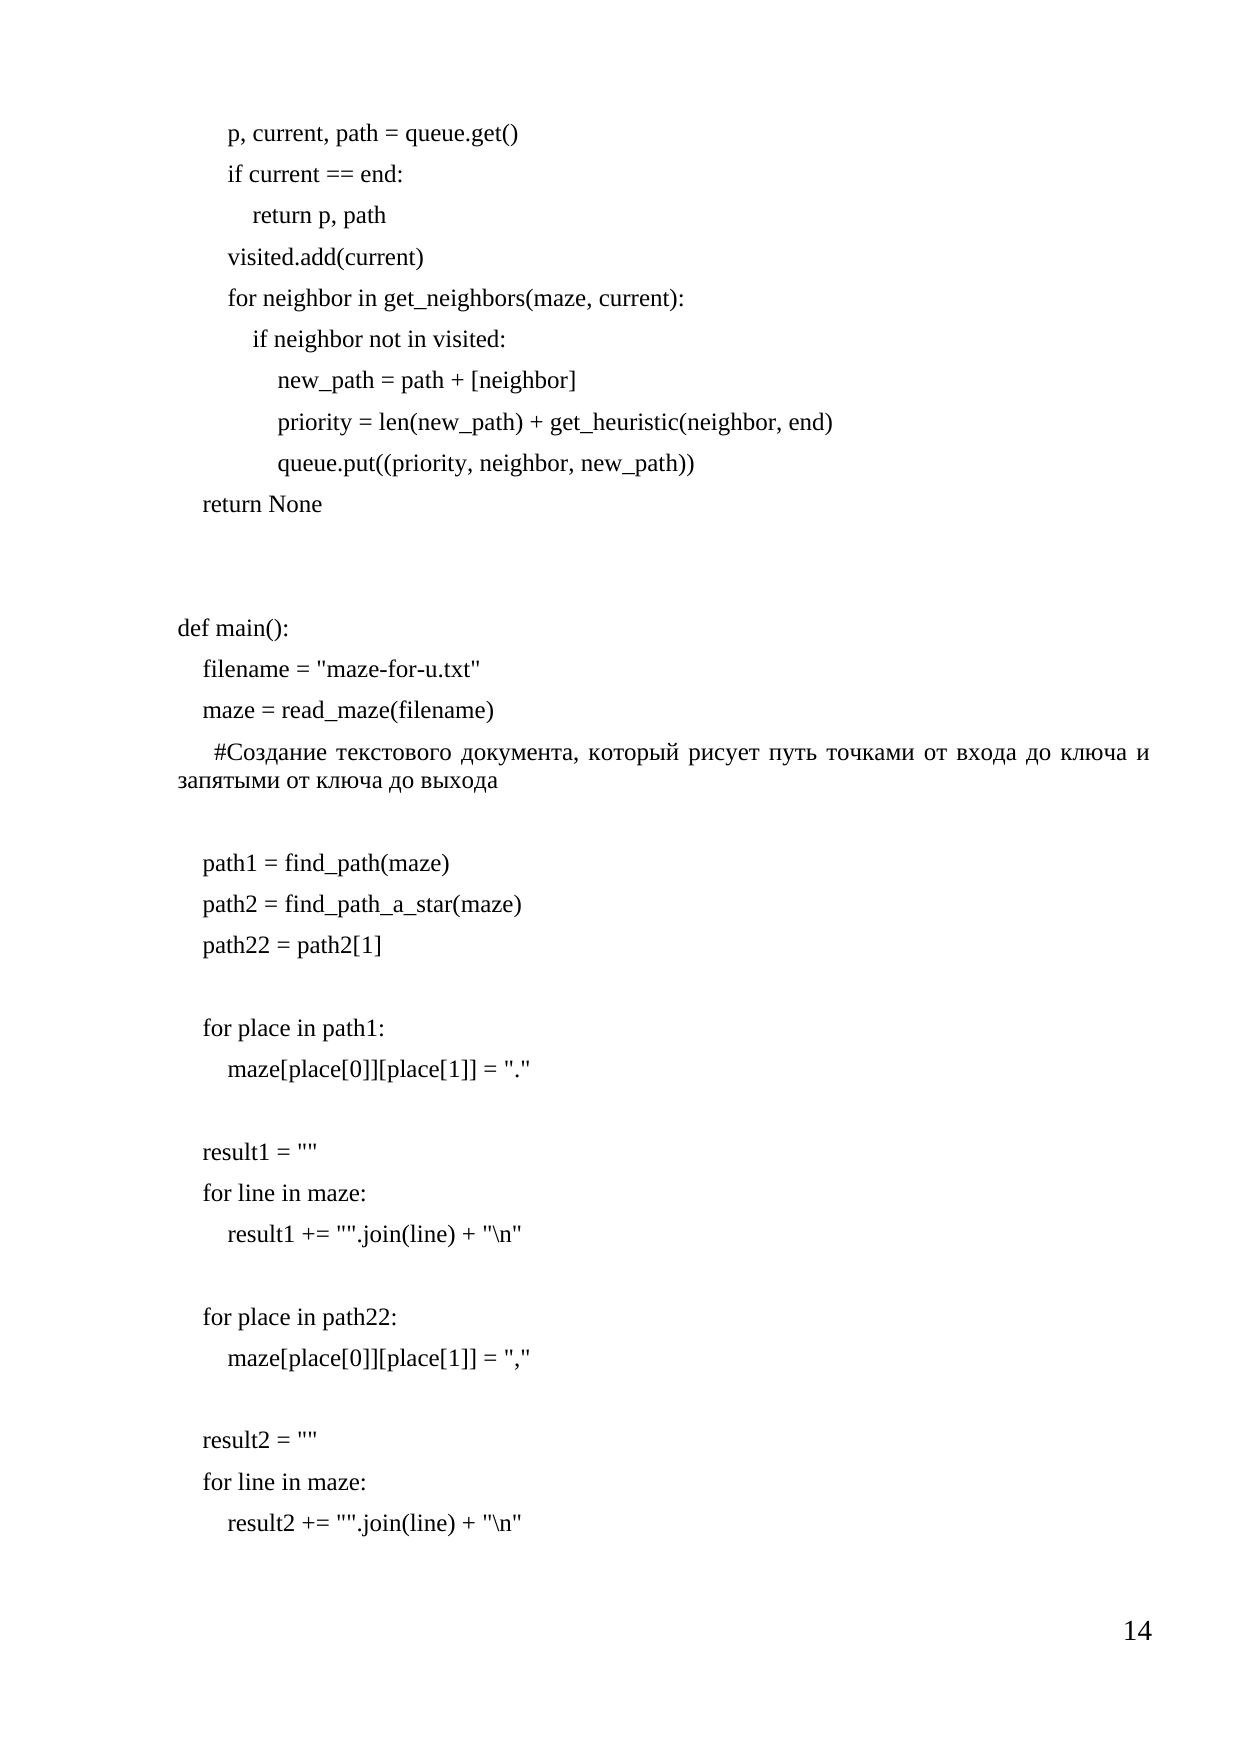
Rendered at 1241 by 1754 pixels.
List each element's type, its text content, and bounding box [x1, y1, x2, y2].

text def main(): [177, 613, 1152, 642]
text return None [177, 489, 1152, 518]
text for line in maze: [177, 1178, 1152, 1207]
text priority = len(new_path) + get_heuristic(neighbor, end) [177, 407, 1152, 436]
text maze = read_maze(filename) [177, 696, 1152, 724]
text result2 += "".join(line) + "\n" [177, 1508, 1152, 1537]
text path22 = path2[1] [177, 931, 1152, 959]
text for place in path22: [177, 1302, 1152, 1331]
text if current == end: [177, 159, 1152, 188]
text path1 = find_path(maze) [177, 848, 1152, 877]
text maze[place[0]][place[1]] = "," [177, 1343, 1152, 1372]
text return p, path [177, 201, 1152, 229]
text path2 = find_path_a_star(maze) [177, 889, 1152, 918]
text filename = "maze-for-u.txt" [177, 654, 1152, 683]
text for line in maze: [177, 1467, 1152, 1496]
text result1 = "" [177, 1137, 1152, 1166]
text result1 += "".join(line) + "\n" [177, 1219, 1152, 1248]
text for neighbor in get_neighbors(maze, current): [177, 283, 1152, 312]
text for place in path1: [177, 1013, 1152, 1042]
text p, current, path = queue.get() [177, 118, 1152, 147]
text maze[place[0]][place[1]] = "." [177, 1054, 1152, 1083]
text result2 = "" [177, 1426, 1152, 1454]
text queue.put((priority, neighbor, new_path)) [177, 448, 1152, 477]
text visited.add(current) [177, 242, 1152, 271]
text new_path = path + [neighbor] [177, 366, 1152, 394]
text if neighbor not in visited: [177, 324, 1152, 353]
text #Создание текстового документа, который рисует путь точками от входа до ключа и запятыми от ключа до выхода [177, 737, 1152, 794]
